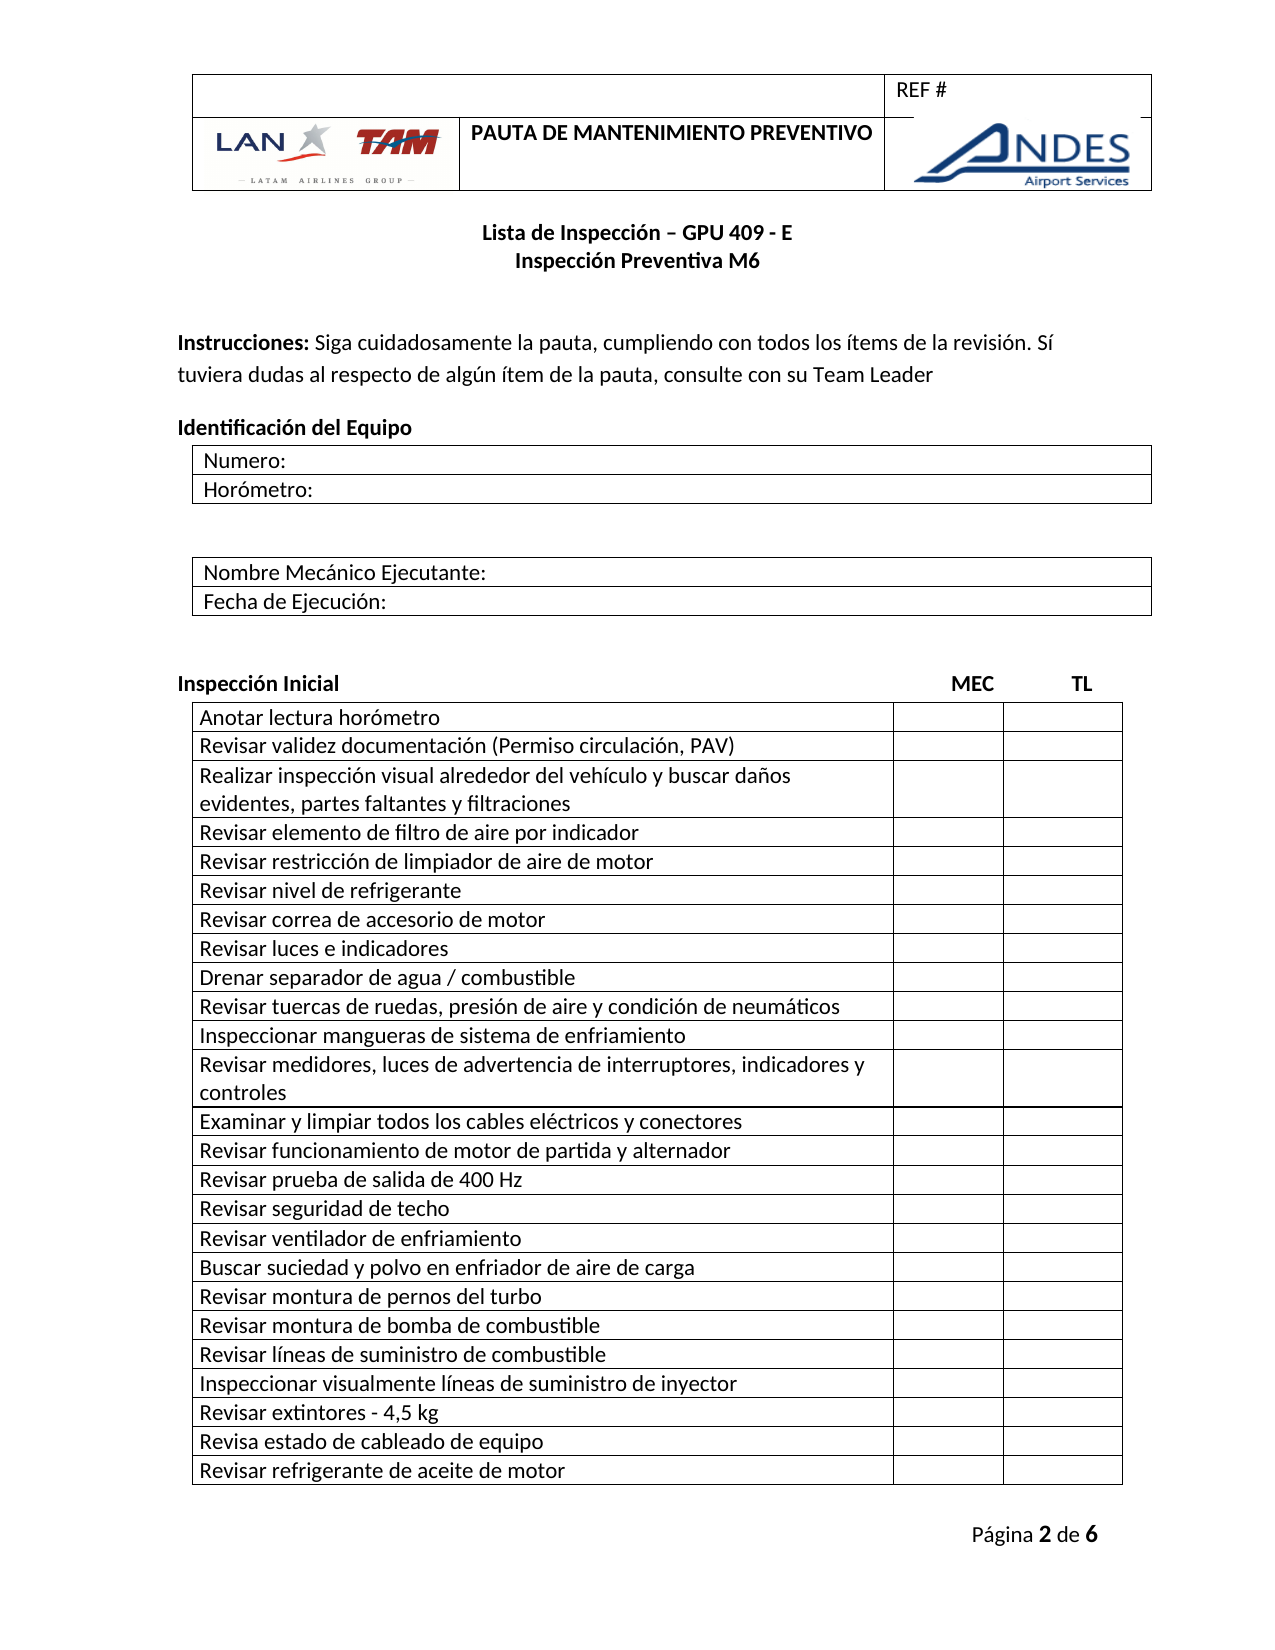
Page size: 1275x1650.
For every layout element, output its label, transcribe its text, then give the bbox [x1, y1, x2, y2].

table_cell [1004, 934, 1122, 962]
table_cell [1004, 963, 1122, 991]
table_cell [894, 1340, 1003, 1368]
table_cell Revisar montura de pernos del turbo [193, 1282, 893, 1310]
table_cell Revisar funcionamiento de motor de partida y alternador [193, 1136, 893, 1164]
text Inspección Preventiva M6 [177, 247, 1098, 274]
table_cell [1004, 1253, 1122, 1281]
table_cell [1004, 992, 1122, 1020]
table_cell [894, 1369, 1003, 1397]
table_cell [1004, 876, 1122, 904]
table_cell Revisar nivel de refrigerante [193, 876, 893, 904]
table_cell Revisar ventilador de enfriamiento [193, 1224, 893, 1252]
table_cell [1004, 1311, 1122, 1339]
table_cell [1004, 1050, 1122, 1106]
table_cell Revisar medidores, luces de advertencia de interruptores, indicadores y controles [193, 1050, 893, 1106]
table_cell [894, 1282, 1003, 1310]
table_cell [1004, 1456, 1122, 1484]
table_cell [1004, 732, 1122, 760]
table_cell Inspeccionar mangueras de sistema de enfriamiento [193, 1021, 893, 1049]
table_cell [894, 963, 1003, 991]
table_cell [1004, 905, 1122, 933]
table_cell [894, 992, 1003, 1020]
text Identificación del Equipo [177, 413, 1098, 441]
table_cell [894, 876, 1003, 904]
table_header Anotar lectura horómetro [193, 703, 893, 731]
table_header Nombre Mecánico Ejecutante: [193, 558, 1151, 586]
table_cell [894, 818, 1003, 846]
table_cell [894, 732, 1003, 760]
table_cell [1004, 1021, 1122, 1049]
table_cell Revisar prueba de salida de 400 Hz [193, 1166, 893, 1193]
table_cell Horómetro: [193, 475, 1151, 503]
text Inspección Inicial MEC TL [177, 669, 1098, 697]
table_cell Fecha de Ejecución: [193, 587, 1151, 615]
table_header [894, 703, 1003, 731]
table_cell Examinar y limpiar todos los cables eléctricos y conectores [193, 1108, 893, 1135]
table_cell [1004, 761, 1122, 817]
text Instrucciones: Siga cuidadosamente la pauta, cumpliendo con todos los ítems de la revisión. Sí tuviera dudas al respecto de algún ítem de la pauta, consulte con su Team Leader [177, 328, 1098, 388]
table_cell Revisar seguridad de techo [193, 1195, 893, 1223]
text Lista de Inspección – GPU 409 - E [177, 218, 1098, 247]
table_cell Drenar separador de agua / combustible [193, 963, 893, 991]
table_cell [1004, 1108, 1122, 1135]
table_cell [1004, 1166, 1122, 1193]
table_cell Revisar tuercas de ruedas, presión de aire y condición de neumáticos [193, 992, 893, 1020]
table_cell [1004, 1224, 1122, 1252]
table_cell [1004, 818, 1122, 846]
table_cell Revisar luces e indicadores [193, 934, 893, 962]
table_cell [894, 1253, 1003, 1281]
table_cell Revisar restricción de limpiador de aire de motor [193, 847, 893, 875]
table_cell [894, 934, 1003, 962]
table_cell [894, 1166, 1003, 1193]
table_cell Inspeccionar visualmente líneas de suministro de inyector [193, 1369, 893, 1397]
table_cell [894, 847, 1003, 875]
table_cell [894, 1311, 1003, 1339]
table_cell [1004, 1282, 1122, 1310]
table_cell Revisar líneas de suministro de combustible [193, 1340, 893, 1368]
table_cell [1004, 1195, 1122, 1223]
table_cell [1004, 847, 1122, 875]
table_cell Revisar validez documentación (Permiso circulación, PAV) [193, 732, 893, 760]
table_cell [1004, 1136, 1122, 1164]
table_cell [894, 1195, 1003, 1223]
table_cell [894, 1108, 1003, 1135]
table_cell Revisa estado de cableado de equipo [193, 1427, 893, 1455]
table_cell [894, 1224, 1003, 1252]
table_cell Revisar extintores - 4,5 kg [193, 1398, 893, 1426]
table_cell [894, 1456, 1003, 1484]
table_cell Revisar correa de accesorio de motor [193, 905, 893, 933]
table_cell [894, 1136, 1003, 1164]
table_cell Revisar refrigerante de aceite de motor [193, 1456, 893, 1484]
table_cell [894, 905, 1003, 933]
table_cell Revisar elemento de filtro de aire por indicador [193, 818, 893, 846]
table_cell [894, 761, 1003, 817]
table_cell Revisar montura de bomba de combustible [193, 1311, 893, 1339]
table_cell [1004, 1398, 1122, 1426]
table_cell [894, 1427, 1003, 1455]
table_cell [894, 1398, 1003, 1426]
table_cell [1004, 1427, 1122, 1455]
table_cell [1004, 1340, 1122, 1368]
picture [204, 191, 454, 195]
table_cell Buscar suciedad y polvo en enfriador de aire de carga [193, 1253, 893, 1281]
table_cell [1004, 1369, 1122, 1397]
table_header [1004, 703, 1122, 731]
table_cell Realizar inspección visual alrededor del vehículo y buscar daños evidentes, partes faltantes y filtraciones [193, 761, 893, 817]
table_cell [894, 1050, 1003, 1106]
table_header Numero: [193, 446, 1151, 474]
picture [913, 117, 1141, 190]
picture [204, 118, 454, 190]
table_cell [894, 1021, 1003, 1049]
